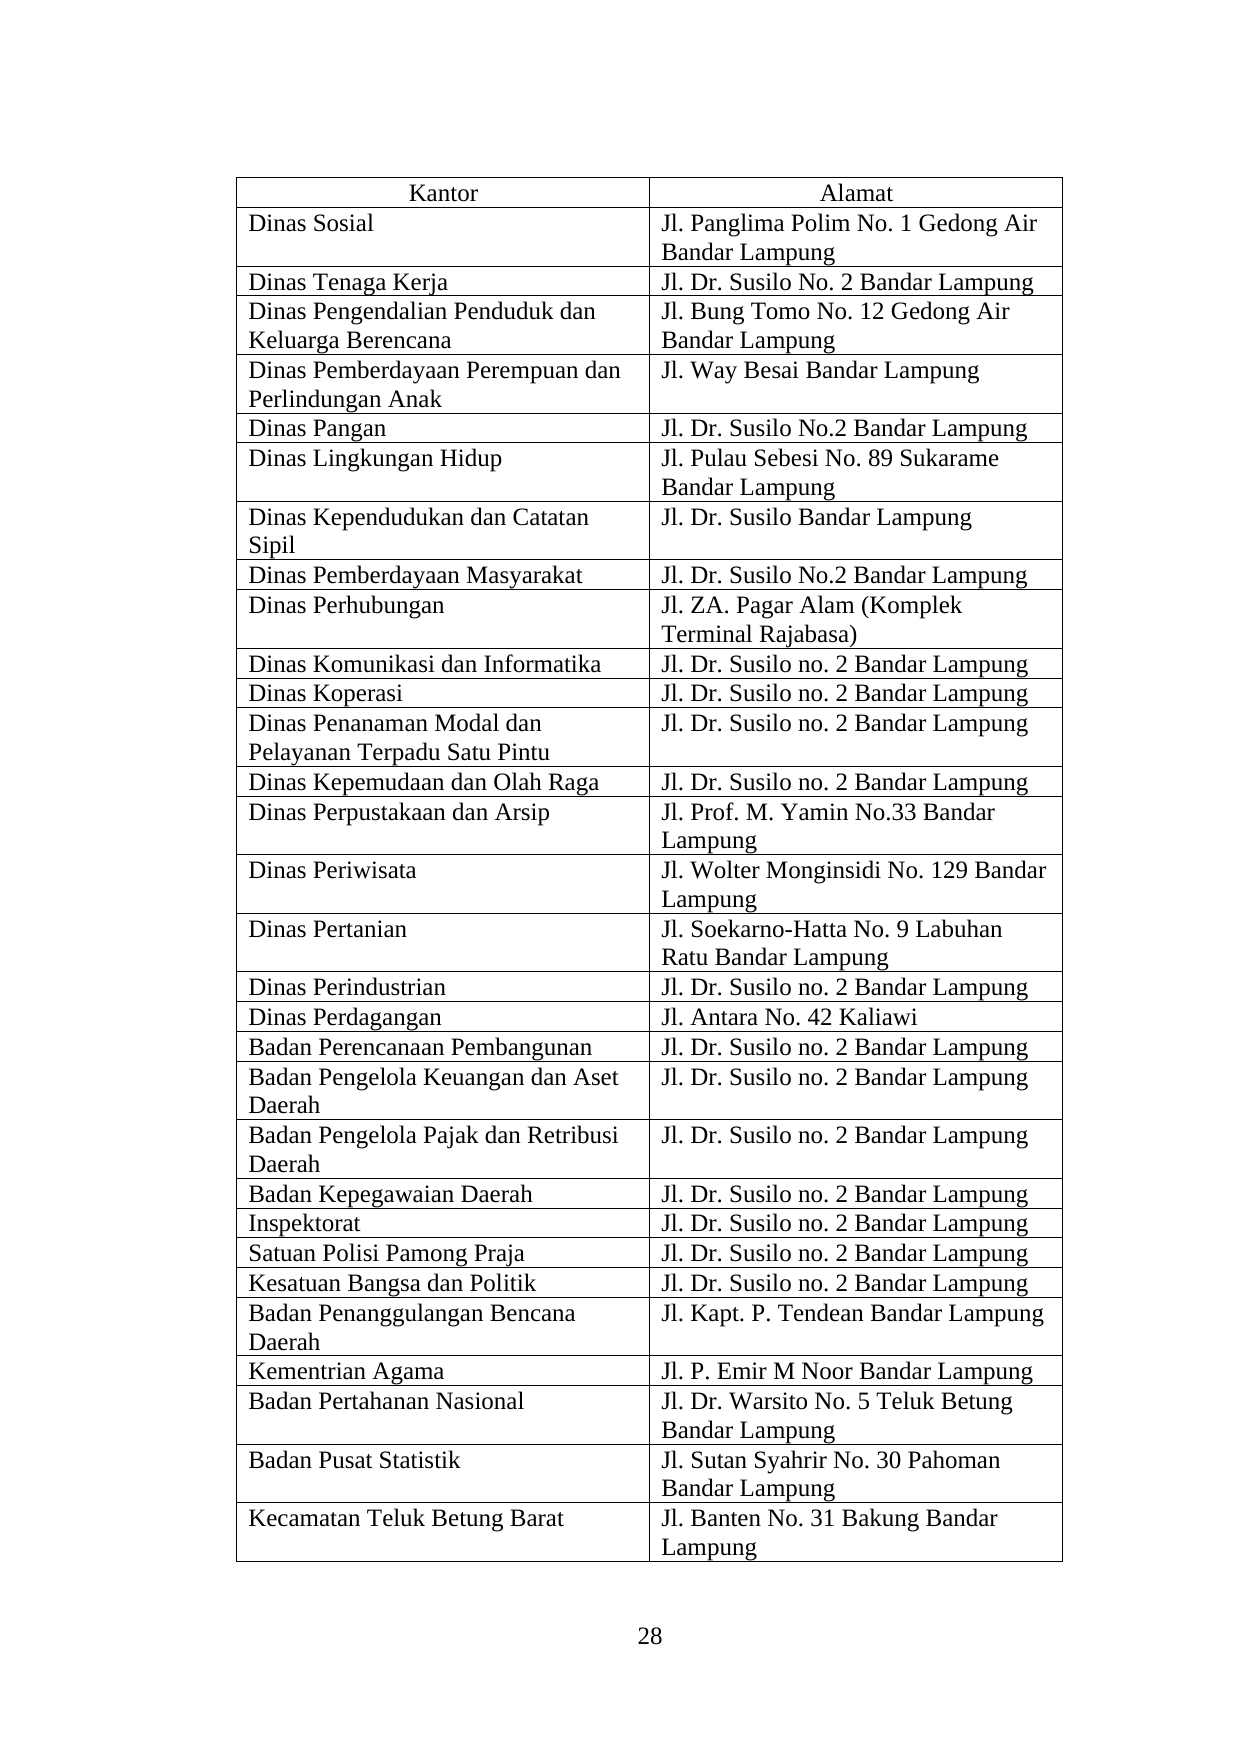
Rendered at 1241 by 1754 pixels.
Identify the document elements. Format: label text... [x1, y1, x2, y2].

table_cell Jl. Dr. Susilo no. 2 Bandar Lampung [650, 708, 1062, 766]
table_cell Dinas Kepemudaan dan Olah Raga [237, 767, 649, 796]
table_cell Dinas Komunikasi dan Informatika [237, 649, 649, 677]
table_cell Jl. P. Emir M Noor Bandar Lampung [650, 1356, 1062, 1385]
table_cell Badan Pengelola Pajak dan Retribusi Daerah [237, 1120, 649, 1178]
table_cell Badan Pusat Statistik [237, 1445, 649, 1502]
table_cell Jl. Dr. Susilo No.2 Bandar Lampung [650, 414, 1062, 442]
table_cell Jl. Dr. Susilo no. 2 Bandar Lampung [650, 649, 1062, 677]
table_cell Dinas Sosial [237, 208, 649, 266]
table_cell Dinas Pertanian [237, 914, 649, 971]
table_cell Satuan Polisi Pamong Praja [237, 1238, 649, 1267]
table_cell Kesatuan Bangsa dan Politik [237, 1268, 649, 1297]
table_cell Jl. Dr. Susilo no. 2 Bandar Lampung [650, 1120, 1062, 1178]
table_cell Jl. Dr. Susilo Bandar Lampung [650, 502, 1062, 559]
table_cell Dinas Pengendalian Penduduk dan Keluarga Berencana [237, 296, 649, 354]
table_cell Jl. Dr. Susilo no. 2 Bandar Lampung [650, 972, 1062, 1001]
table_cell Jl. Dr. Susilo no. 2 Bandar Lampung [650, 1032, 1062, 1061]
table_cell Jl. Kapt. P. Tendean Bandar Lampung [650, 1298, 1062, 1355]
table_cell Jl. Prof. M. Yamin No.33 Bandar Lampung [650, 797, 1062, 854]
table_cell Dinas Penanaman Modal dan Pelayanan Terpadu Satu Pintu [237, 708, 649, 766]
table_cell Dinas Pemberdayaan Masyarakat [237, 560, 649, 589]
table_cell Jl. Antara No. 42 Kaliawi [650, 1002, 1062, 1031]
table_cell Badan Penanggulangan Bencana Daerah [237, 1298, 649, 1355]
table_cell Jl. Dr. Susilo no. 2 Bandar Lampung [650, 1209, 1062, 1237]
table_cell Jl. Bung Tomo No. 12 Gedong Air Bandar Lampung [650, 296, 1062, 354]
table_cell Badan Pengelola Keuangan dan Aset Daerah [237, 1062, 649, 1119]
table_cell Jl. Dr. Susilo no. 2 Bandar Lampung [650, 1268, 1062, 1297]
table_cell Jl. Sutan Syahrir No. 30 Pahoman Bandar Lampung [650, 1445, 1062, 1502]
table_cell Dinas Pemberdayaan Perempuan dan Perlindungan Anak [237, 355, 649, 412]
table_cell Jl. Panglima Polim No. 1 Gedong Air Bandar Lampung [650, 208, 1062, 266]
table_cell Badan Pertahanan Nasional [237, 1386, 649, 1444]
table_header Kantor [237, 178, 649, 207]
table_cell Jl. Dr. Susilo No. 2 Bandar Lampung [650, 267, 1062, 295]
table_cell Jl. Dr. Susilo No.2 Bandar Lampung [650, 560, 1062, 589]
table_cell Dinas Perdagangan [237, 1002, 649, 1031]
table_cell Dinas Perhubungan [237, 590, 649, 648]
table_cell Jl. Way Besai Bandar Lampung [650, 355, 1062, 412]
table_cell Dinas Periwisata [237, 855, 649, 913]
table_cell Jl. Dr. Susilo no. 2 Bandar Lampung [650, 679, 1062, 707]
table_cell Badan Kepegawaian Daerah [237, 1179, 649, 1207]
table_cell Dinas Pangan [237, 414, 649, 442]
table_cell Dinas Perindustrian [237, 972, 649, 1001]
table_cell Kementrian Agama [237, 1356, 649, 1385]
table_cell Jl. Soekarno-Hatta No. 9 Labuhan Ratu Bandar Lampung [650, 914, 1062, 971]
table_cell Jl. Pulau Sebesi No. 89 Sukarame Bandar Lampung [650, 443, 1062, 501]
table_cell Kecamatan Teluk Betung Barat [237, 1503, 649, 1561]
table_cell Jl. Banten No. 31 Bakung Bandar Lampung [650, 1503, 1062, 1561]
table_cell Jl. ZA. Pagar Alam (Komplek Terminal Rajabasa) [650, 590, 1062, 648]
table_cell Dinas Tenaga Kerja [237, 267, 649, 295]
table_cell Jl. Dr. Susilo no. 2 Bandar Lampung [650, 1062, 1062, 1119]
table_cell Dinas Lingkungan Hidup [237, 443, 649, 501]
table_cell Inspektorat [237, 1209, 649, 1237]
table_cell Badan Perencanaan Pembangunan [237, 1032, 649, 1061]
table_cell Jl. Dr. Warsito No. 5 Teluk Betung Bandar Lampung [650, 1386, 1062, 1444]
table_cell Dinas Perpustakaan dan Arsip [237, 797, 649, 854]
table_cell Jl. Dr. Susilo no. 2 Bandar Lampung [650, 1179, 1062, 1207]
table_cell Dinas Kependudukan dan Catatan Sipil [237, 502, 649, 559]
table_header Alamat [650, 178, 1062, 207]
table_cell Dinas Koperasi [237, 679, 649, 707]
table_cell Jl. Dr. Susilo no. 2 Bandar Lampung [650, 767, 1062, 796]
table_cell Jl. Dr. Susilo no. 2 Bandar Lampung [650, 1238, 1062, 1267]
table_cell Jl. Wolter Monginsidi No. 129 Bandar Lampung [650, 855, 1062, 913]
